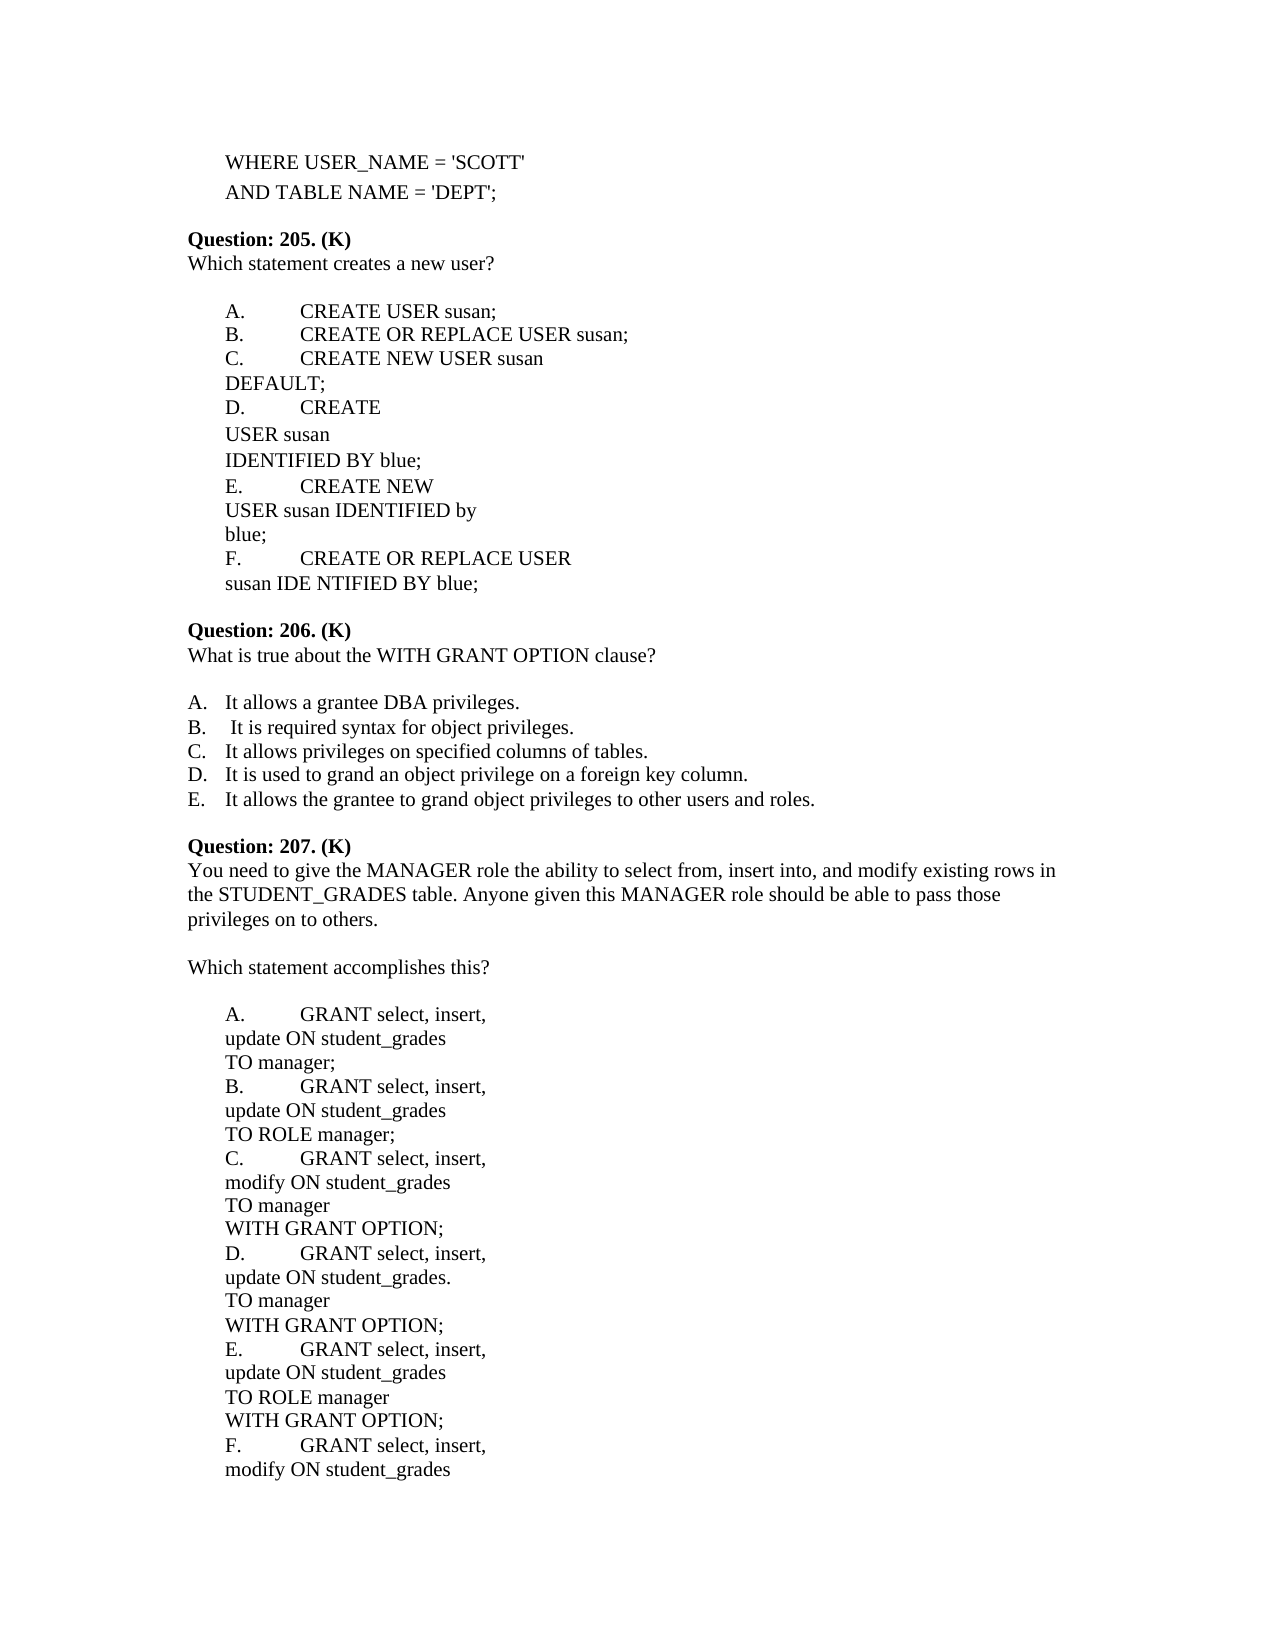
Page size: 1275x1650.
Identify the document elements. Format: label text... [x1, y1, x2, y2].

text What is true about the WITH GRANT OPTION clause? [187, 643, 1125, 667]
text TO manager [225, 1289, 1125, 1312]
text C. It allows privileges on specified columns of tables. [187, 739, 1125, 763]
text Which statement accomplishes this? [187, 955, 1125, 979]
text WITH GRANT OPTION; [225, 1313, 1125, 1337]
list C. GRANT select, insert, modify ON student_grades [187, 1146, 489, 1194]
text A. It allows a grantee DBA privileges. [187, 690, 1125, 714]
list E. GRANT select, insert, update ON student_grades [187, 1337, 496, 1384]
text WITH GRANT OPTION; [225, 1217, 1125, 1241]
list D. GRANT select, insert, update ON student_grades. [187, 1241, 496, 1289]
text WITH GRANT OPTION; [225, 1409, 1125, 1433]
text Question: 207. (K) [187, 834, 1125, 858]
text Question: 206. (K) [187, 618, 1125, 642]
list B. CREATE OR REPLACE USER susan; [187, 323, 1125, 347]
text You need to give the MANAGER role the ability to select from, insert into, and modify existing rows in the STUDENT_GRADES table. Anyone given this MANAGER role should be able to pass those privileges on to others. [187, 858, 1083, 931]
list F. CREATE OR REPLACE USER susan IDE NTIFIED BY blue; [187, 546, 573, 594]
list A. GRANT select, insert, update ON student_grades [187, 1002, 496, 1050]
text D. It is used to grand an object privilege on a foreign key column. [187, 763, 1125, 786]
text TO manager; [225, 1051, 1125, 1074]
text TO ROLE manager [225, 1385, 1125, 1409]
text Question: 205. (K) [187, 227, 1125, 251]
text E. It allows the grantee to grand object privileges to other users and roles. [187, 787, 1125, 811]
list C. CREATE NEW USER susan [187, 347, 1125, 370]
text TO ROLE manager; [225, 1122, 1125, 1146]
text WHERE USER_NAME = 'SCOTT' AND TABLE NAME = 'DEPT'; [225, 150, 539, 204]
text TO manager [225, 1194, 1125, 1217]
text DEFAULT; [225, 371, 1125, 395]
text B. It is required syntax for object privileges. [187, 715, 1125, 739]
list A. CREATE USER susan; [187, 299, 1125, 323]
list E. CREATE NEW USER susan IDENTIFIED by blue; [187, 474, 487, 546]
list B. GRANT select, insert, update ON student_grades [187, 1074, 496, 1122]
text Which statement creates a new user? [187, 251, 1125, 275]
list F. GRANT select, insert, modify ON student_grades [187, 1433, 508, 1481]
list D. CREATE USER susan IDENTIFIED BY blue; [187, 395, 433, 472]
